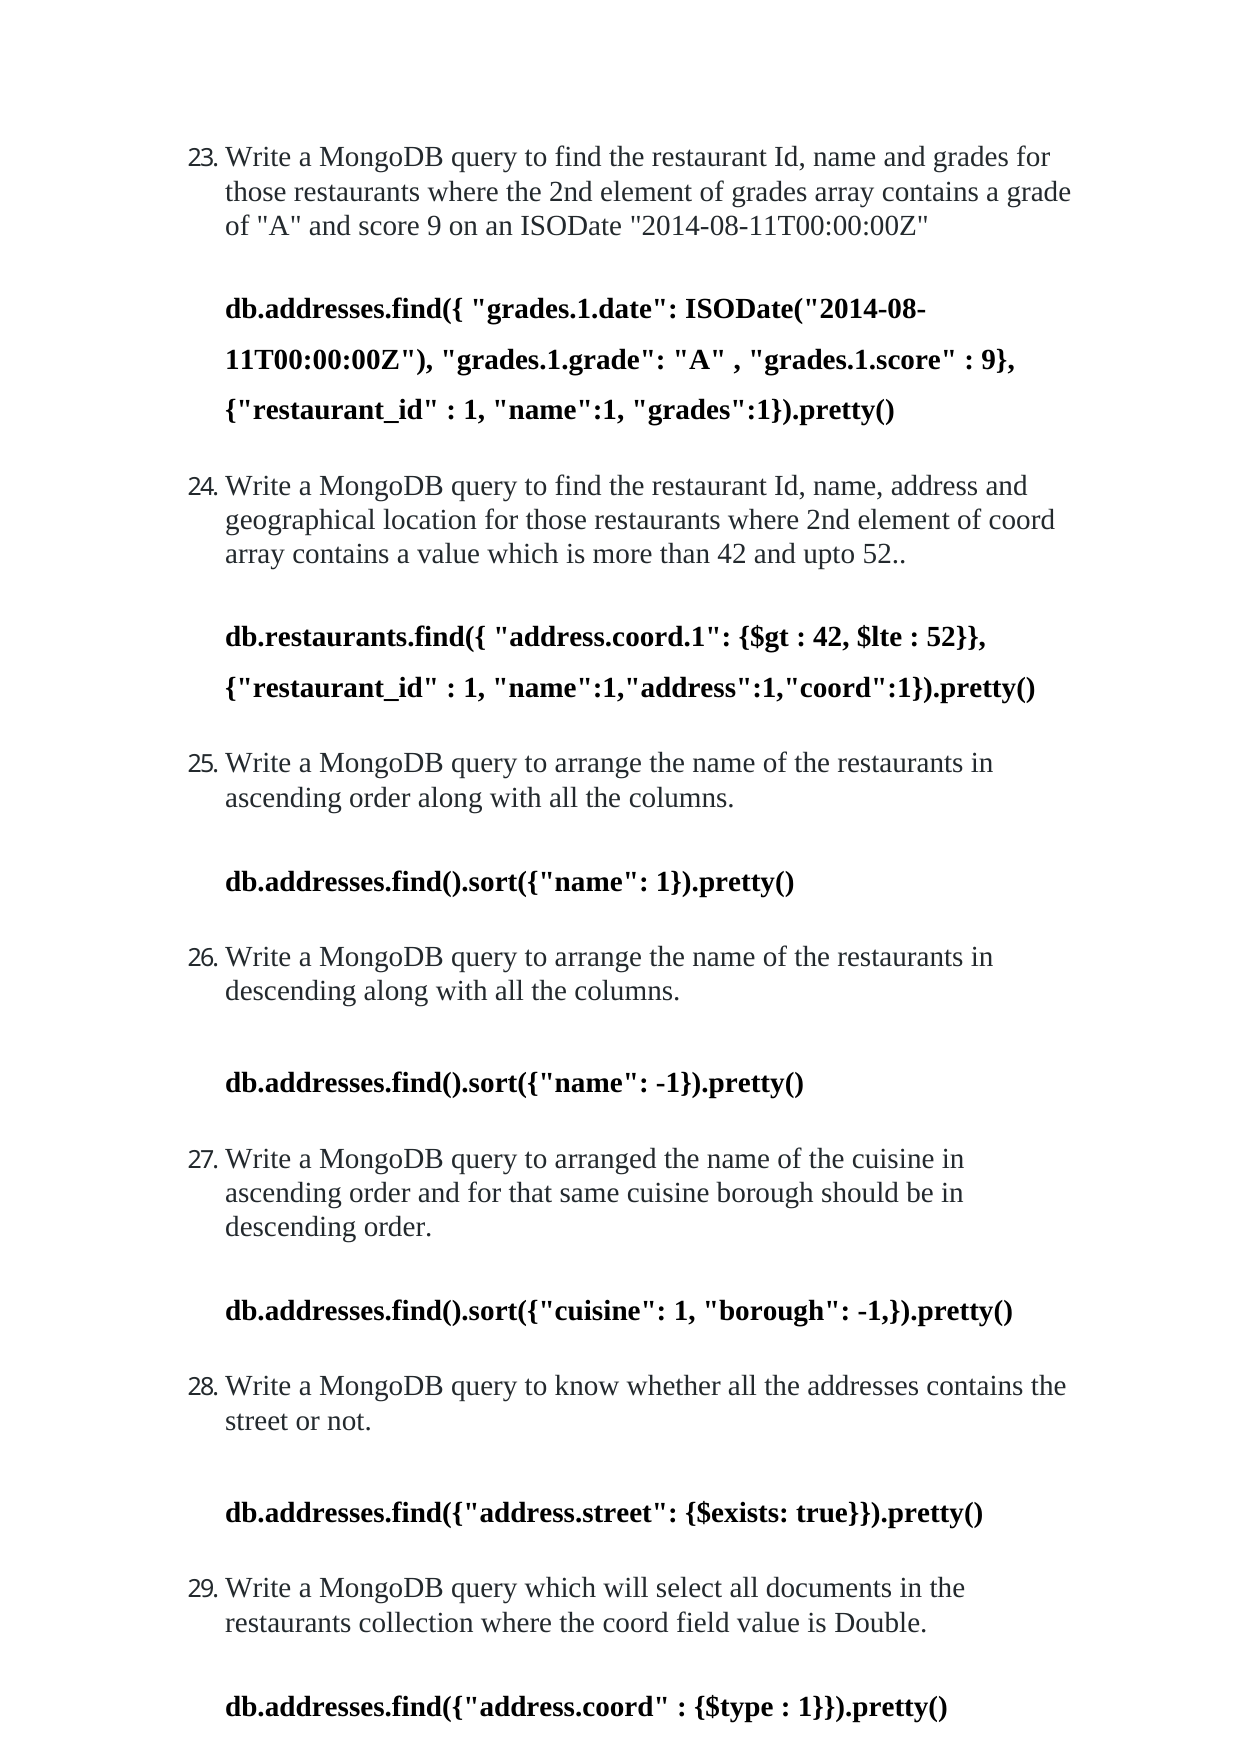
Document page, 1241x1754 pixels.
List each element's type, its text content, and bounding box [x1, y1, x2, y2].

list Write a MongoDB query to arrange the name of the restaurants in ascending order along with all the columns. [187, 745, 1072, 813]
list db.restaurants.find({ "address.coord.1": {$gt : 42, $lte : 52}}, {"restaurant_id" : 1, "name":1,"address":1,"coord":1}).pretty() [225, 619, 1098, 703]
list Write a MongoDB query to know whether all the addresses contains the street or not. [187, 1368, 1086, 1436]
list Write a MongoDB query to arrange the name of the restaurants in descending along with all the columns. [187, 939, 1087, 1007]
list db.addresses.find().sort({"name": -1}).pretty() [225, 1066, 1098, 1099]
list db.addresses.find({"address.street": {$exists: true}}).pretty() [225, 1495, 1098, 1528]
list Write a MongoDB query to arranged the name of the cuisine in ascending order and for that same cuisine borough should be in descending order. [187, 1141, 1040, 1243]
list db.addresses.find({ "grades.1.date": ISODate("2014-08-11T00:00:00Z"), "grades.1.grade": "A" , "grades.1.score" : 9}, {"restaurant_id" : 1, "name":1, "grades":1}).pretty() [225, 292, 1098, 426]
list db.addresses.find().sort({"name": 1}).pretty() [225, 864, 1098, 897]
list Write a MongoDB query to find the restaurant Id, name and grades for those restaurants where the 2nd element of grades array contains a grade of "A" and score 9 on an ISODate "2014-08-11T00:00:00Z" [187, 139, 1072, 241]
list db.addresses.find().sort({"cuisine": 1, "borough": -1,}).pretty() [225, 1293, 1098, 1326]
list db.addresses.find({"address.coord" : {$type : 1}}).pretty() [225, 1689, 1098, 1722]
list Write a MongoDB query which will select all documents in the restaurants collection where the coord field value is Double. [187, 1570, 1037, 1638]
list Write a MongoDB query to find the restaurant Id, name, address and geographical location for those restaurants where 2nd element of coord array contains a value which is more than 42 and upto 52.. [187, 468, 1081, 569]
